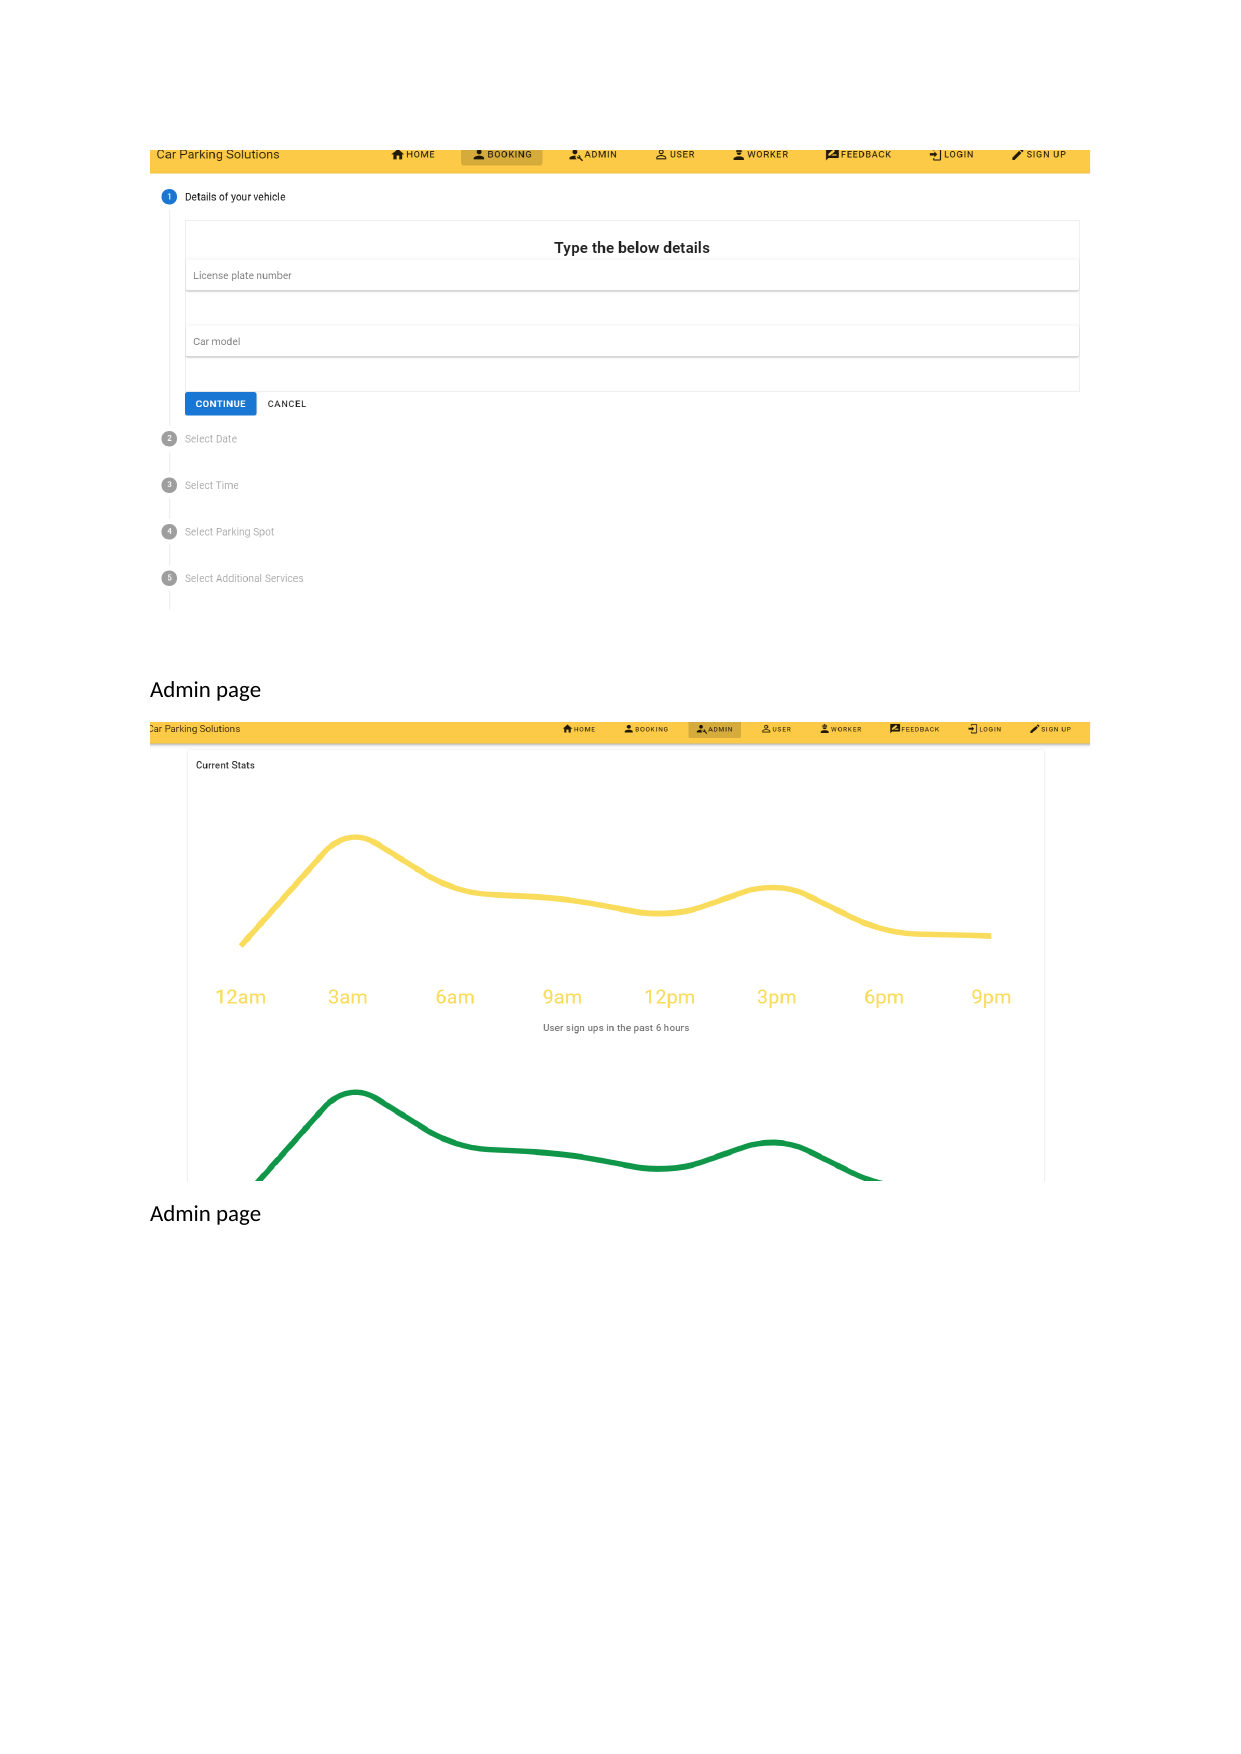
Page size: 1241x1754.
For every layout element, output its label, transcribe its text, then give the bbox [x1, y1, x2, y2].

picture [150, 150, 1091, 610]
text Admin page [150, 676, 1090, 703]
text Admin page [150, 1199, 1090, 1227]
picture [150, 722, 1091, 1181]
